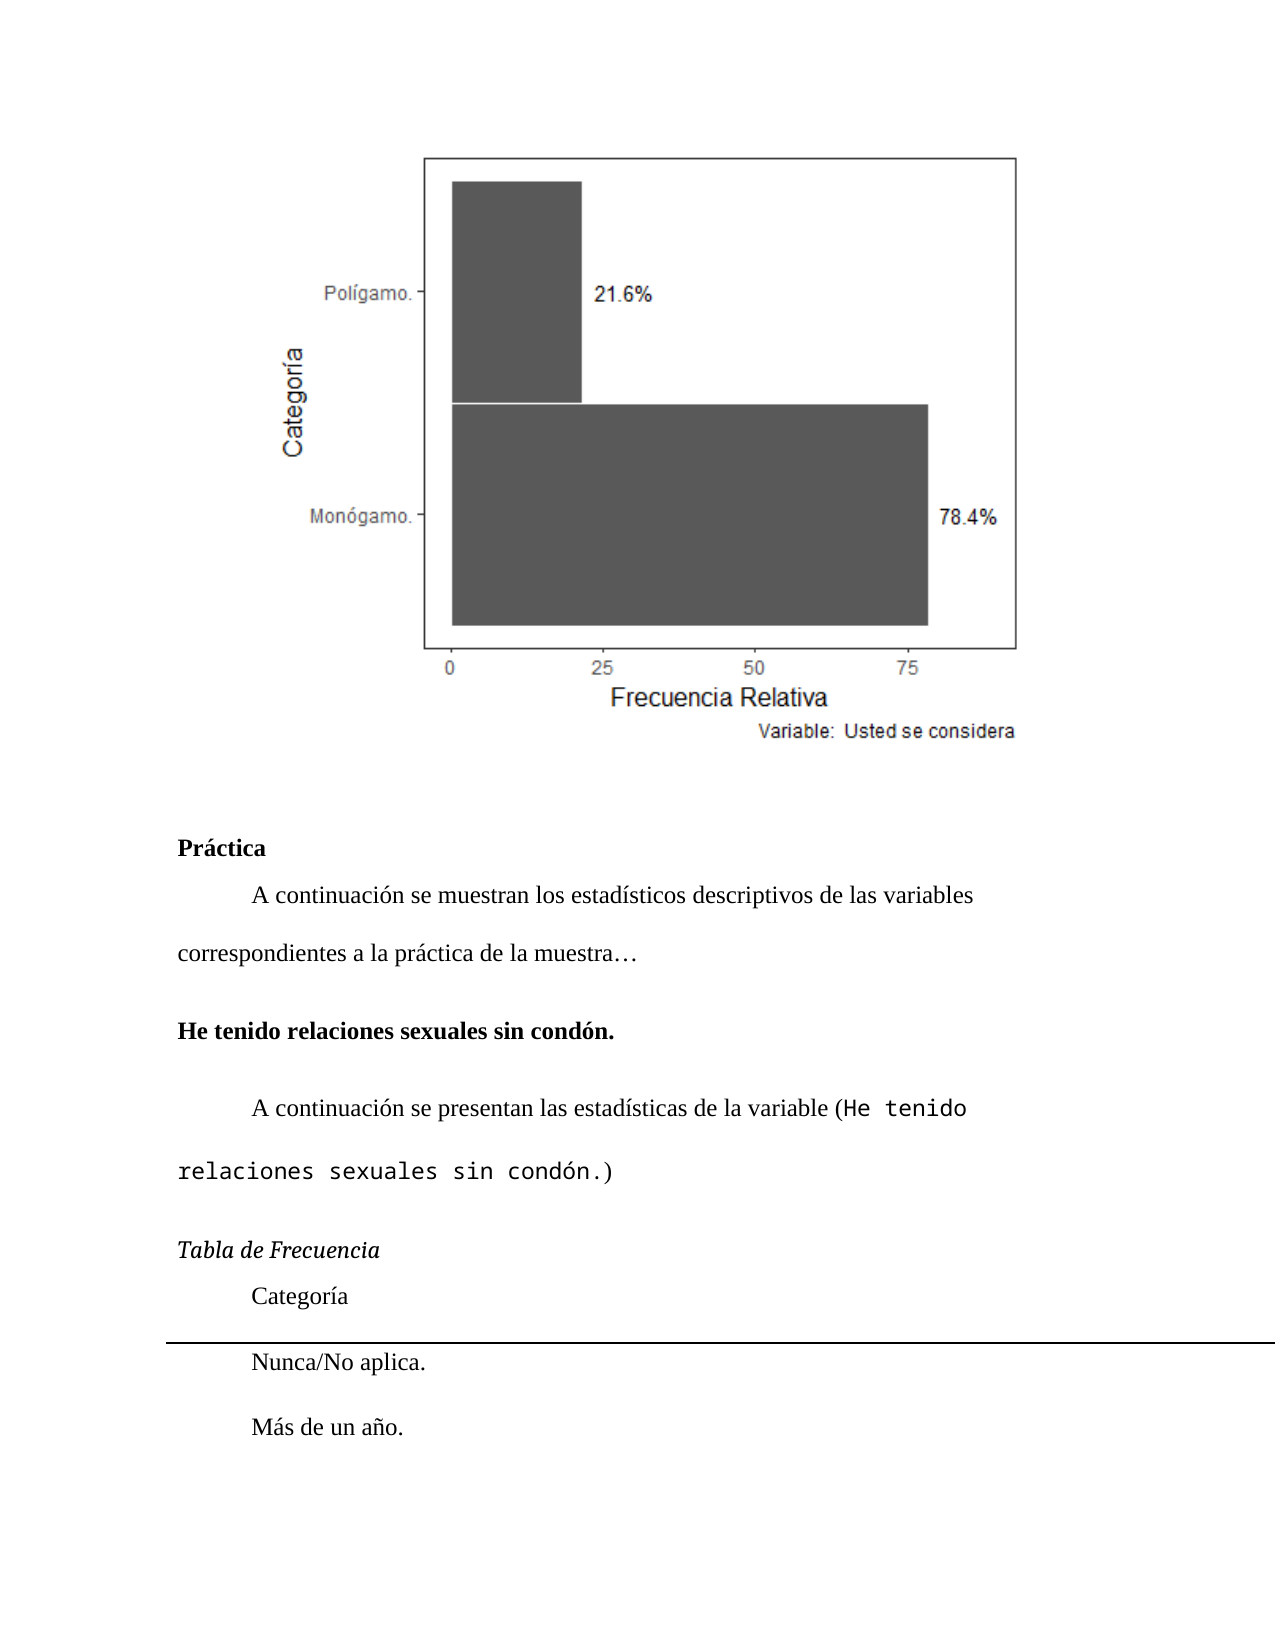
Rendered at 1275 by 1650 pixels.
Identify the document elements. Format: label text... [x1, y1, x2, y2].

subtitle He tenido relaciones sexuales sin condón. [177, 1016, 1098, 1045]
picture [269, 147, 1028, 754]
text A continuación se muestran los estadísticos descriptivos de las variables correspondientes a la práctica de la muestra… [177, 880, 1098, 966]
table_header Categoría [166, 1277, 1275, 1342]
text A continuación se presentan las estadísticas de la variable (He tenido relaciones sexuales sin condón.) [177, 1092, 1098, 1186]
table_cell Más de un año. [166, 1409, 1275, 1473]
text Tabla de Frecuencia [177, 1236, 1098, 1265]
subtitle Práctica [177, 833, 1098, 861]
table_cell Nunca/No aplica. [166, 1344, 1275, 1409]
